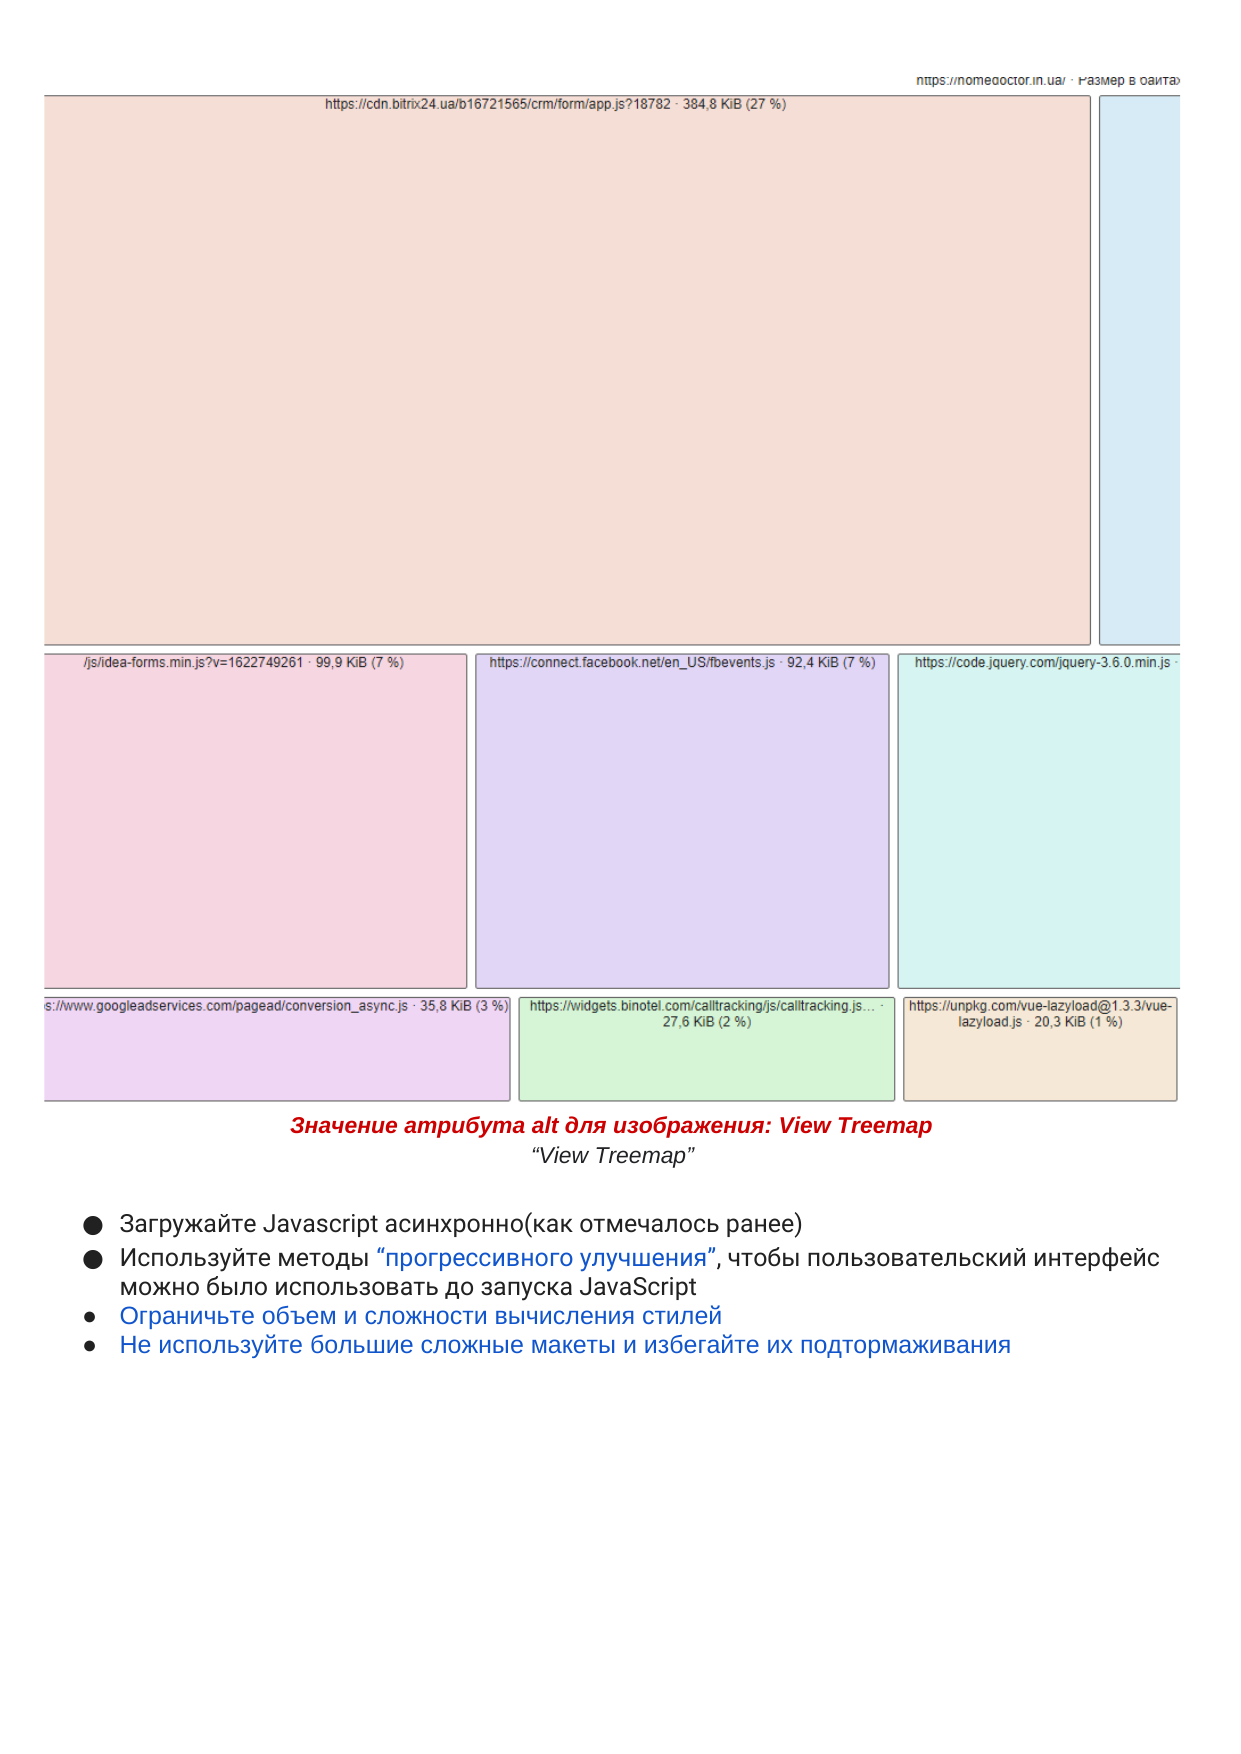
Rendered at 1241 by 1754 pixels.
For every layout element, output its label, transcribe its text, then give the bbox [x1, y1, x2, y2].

text “View Treemap” [44, 1142, 1180, 1169]
text Значение атрибута alt для изображения: View Treemap [44, 1112, 1180, 1139]
subtitle Не используйте большие сложные макеты и избегайте их подтормаживания [82, 1330, 1180, 1359]
list Загружайте Javascript асинхронно(как отмечалось ранее) [82, 1209, 1180, 1238]
picture [44, 77, 1181, 1105]
subtitle Ограничьте объем и сложности вычисления стилей [82, 1301, 1180, 1330]
list Используйте методы “прогрессивного улучшения”, чтобы пользовательский интерфейс можно было использовать до запуска JavaScript [82, 1243, 1180, 1301]
